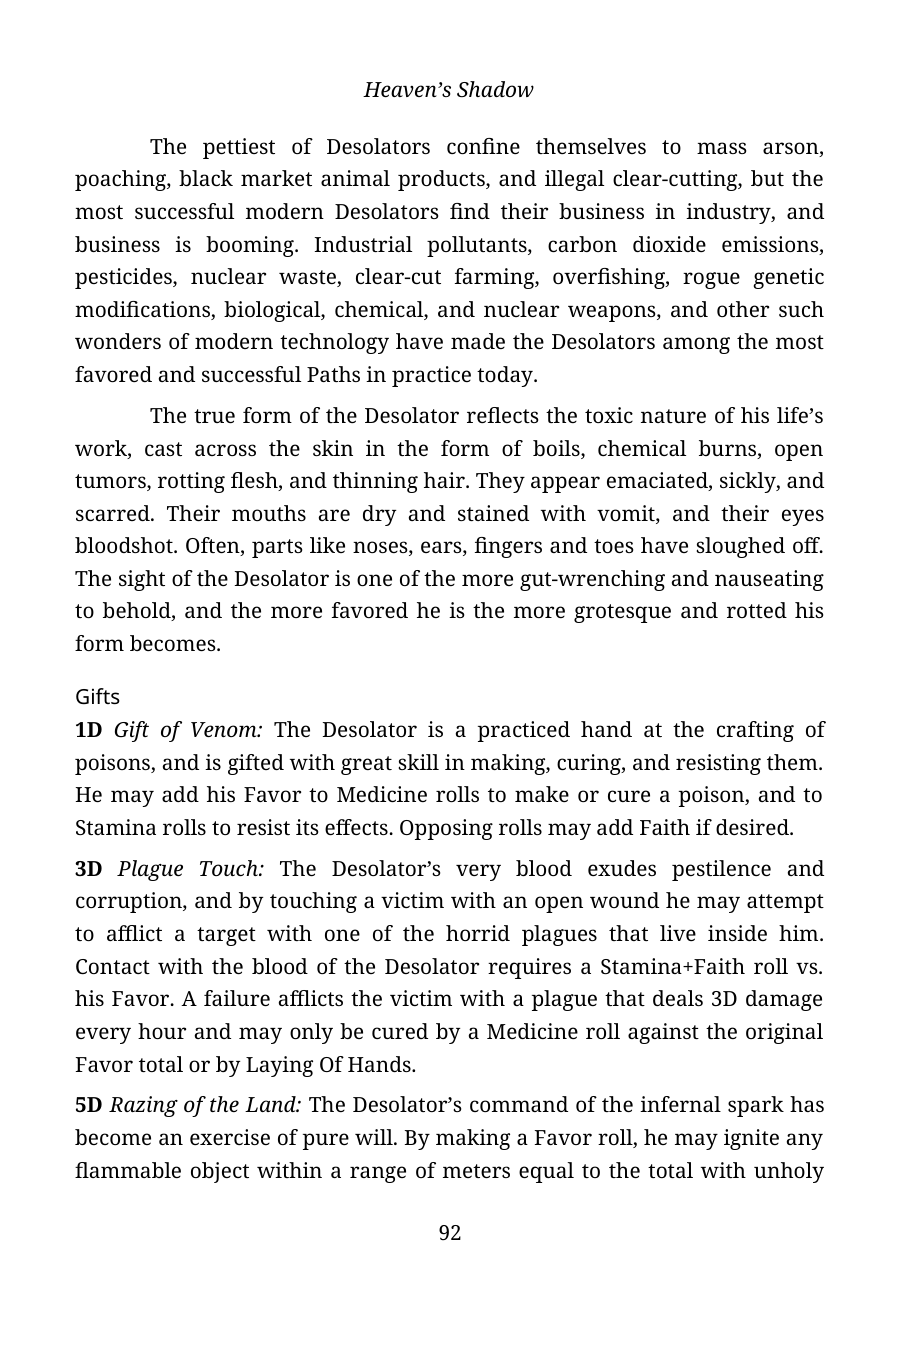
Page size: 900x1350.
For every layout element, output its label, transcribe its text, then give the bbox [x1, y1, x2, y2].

text The pettiest of Desolators confine themselves to mass arson, poaching, black market animal products, and illegal clear-cutting, but the most successful modern Desolators find their business in industry, and business is booming. Industrial pollutants, carbon dioxide emissions, pesticides, nuclear waste, clear-cut farming, overfishing, rogue genetic modifications, biological, chemical, and nuclear weapons, and other such wonders of modern technology have made the Desolators among the most favored and successful Paths in practice today. [75, 132, 825, 388]
subtitle Gifts [75, 683, 825, 711]
text 1D Gift of Venom: The Desolator is a practiced hand at the crafting of poisons, and is gifted with great skill in making, curing, and resisting them. He may add his Favor to Medicine rolls to make or cure a poison, and to Stamina rolls to resist its effects. Opposing rolls may add Faith if desired. [75, 715, 825, 842]
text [75, 1091, 825, 1184]
text The true form of the Desolator reflects the toxic nature of his life’s work, cast across the skin in the form of boils, chemical burns, open tumors, rotting flesh, and thinning hair. They appear emaciated, sickly, and scarred. Their mouths are dry and stained with vomit, and their eyes bloodshot. Often, parts like noses, ears, fingers and toes have sloughed off. The sight of the Desolator is one of the more gut-wrenching and nauseating to behold, and the more favored he is the more grotesque and rotted his form becomes. [75, 401, 825, 658]
text 3D Plague Touch: The Desolator’s very blood exudes pestilence and corruption, and by touching a victim with an open wound he may attempt to afflict a target with one of the horrid plagues that live inside him. Contact with the blood of the Desolator requires a Stamina+Faith roll vs. his Favor. A failure afflicts the victim with a plague that deals 3D damage every hour and may only be cured by a Medicine roll against the original Favor total or by Laying Of Hands. [75, 854, 825, 1078]
